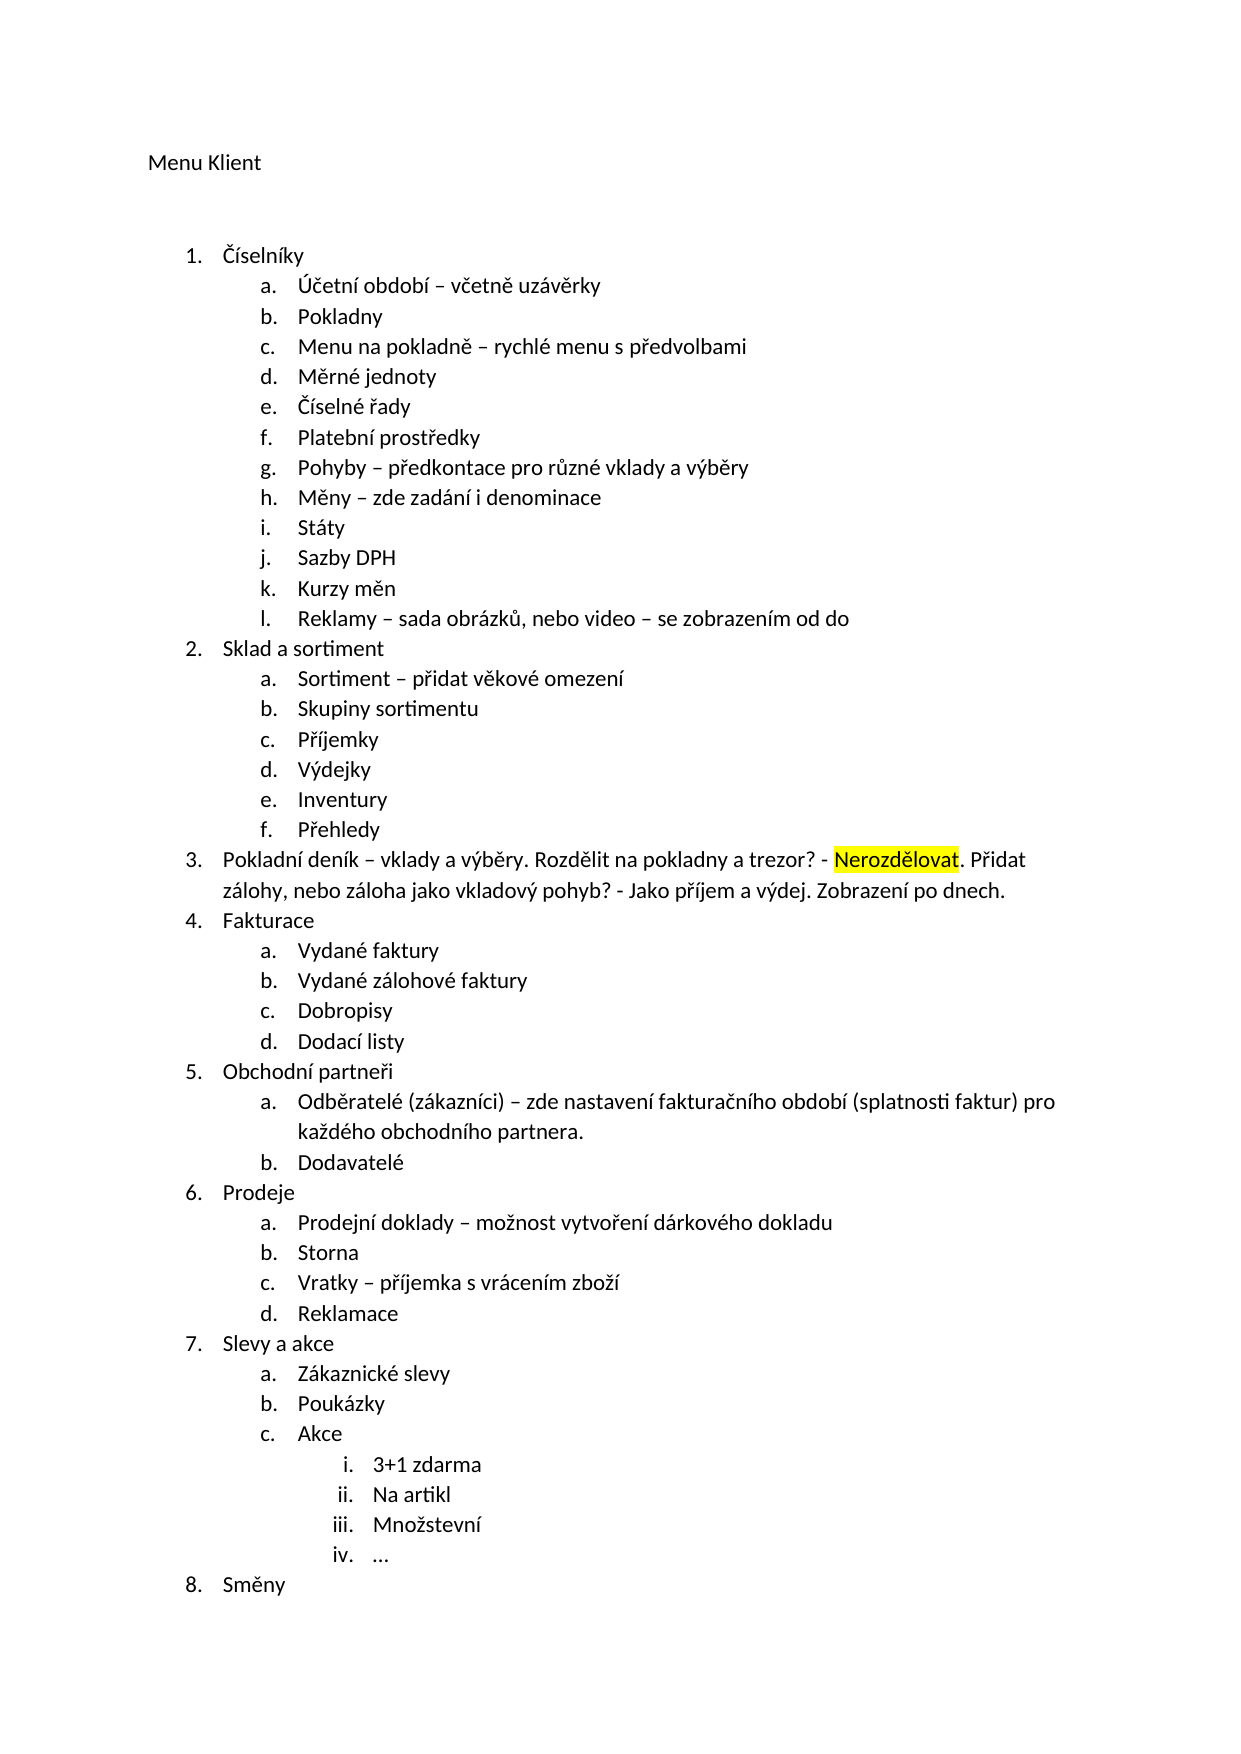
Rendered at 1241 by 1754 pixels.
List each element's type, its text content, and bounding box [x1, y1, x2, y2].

list Skupiny sortimentu [260, 694, 1093, 722]
list Prodeje [185, 1178, 1093, 1206]
list Slevy a akce [185, 1329, 1093, 1357]
list 3+1 zdarma [354, 1450, 1093, 1478]
list Vratky – příjemka s vrácením zboží [260, 1268, 1093, 1296]
list Sazby DPH [260, 543, 1093, 571]
list Reklamace [260, 1299, 1093, 1327]
list Dodavatelé [260, 1148, 1093, 1176]
list Směny [185, 1571, 1093, 1598]
list Sortiment – přidat věkové omezení [260, 664, 1093, 692]
list Reklamy – sada obrázků, nebo video – se zobrazením od do [260, 604, 1093, 632]
list … [354, 1540, 1093, 1568]
list Poukázky [260, 1389, 1093, 1417]
list Menu na pokladně – rychlé menu s předvolbami [260, 332, 1093, 360]
list Pohyby – předkontace pro různé vklady a výběry [260, 453, 1093, 481]
list Státy [260, 513, 1093, 541]
list Na artikl [354, 1480, 1093, 1508]
list Odběratelé (zákazníci) – zde nastavení fakturačního období (splatnosti faktur) pro každého obchodního partnera. [260, 1087, 1093, 1145]
list Pokladny [260, 302, 1093, 330]
list Prodejní doklady – možnost vytvoření dárkového dokladu [260, 1208, 1093, 1236]
list Měny – zde zadání i denominace [260, 483, 1093, 511]
list Dobropisy [260, 997, 1093, 1024]
list Akce [260, 1419, 1093, 1447]
list Množstevní [354, 1510, 1093, 1538]
list Pokladní deník – vklady a výběry. Rozdělit na pokladny a trezor? - Nerozdělovat. Přidat zálohy, nebo záloha jako vkladový pohyb? - Jako příjem a výdej. Zobrazení po dnech. [185, 846, 1093, 904]
list Kurzy měn [260, 574, 1093, 602]
list Měrné jednoty [260, 362, 1093, 390]
list Sklad a sortiment [185, 634, 1093, 662]
list Výdejky [260, 755, 1093, 783]
list Dodací listy [260, 1027, 1093, 1055]
list Vydané zálohové faktury [260, 966, 1093, 994]
list Platební prostředky [260, 423, 1093, 451]
list Fakturace [185, 906, 1093, 934]
list Číselné řady [260, 392, 1093, 420]
list Obchodní partneři [185, 1057, 1093, 1085]
list Vydané faktury [260, 936, 1093, 964]
list Příjemky [260, 725, 1093, 753]
list Účetní období – včetně uzávěrky [260, 272, 1093, 299]
list Zákaznické slevy [260, 1359, 1093, 1387]
list Inventury [260, 785, 1093, 813]
list Storna [260, 1238, 1093, 1266]
list Číselníky [185, 241, 1093, 269]
list Přehledy [260, 815, 1093, 843]
text Menu Klient [148, 148, 1093, 176]
